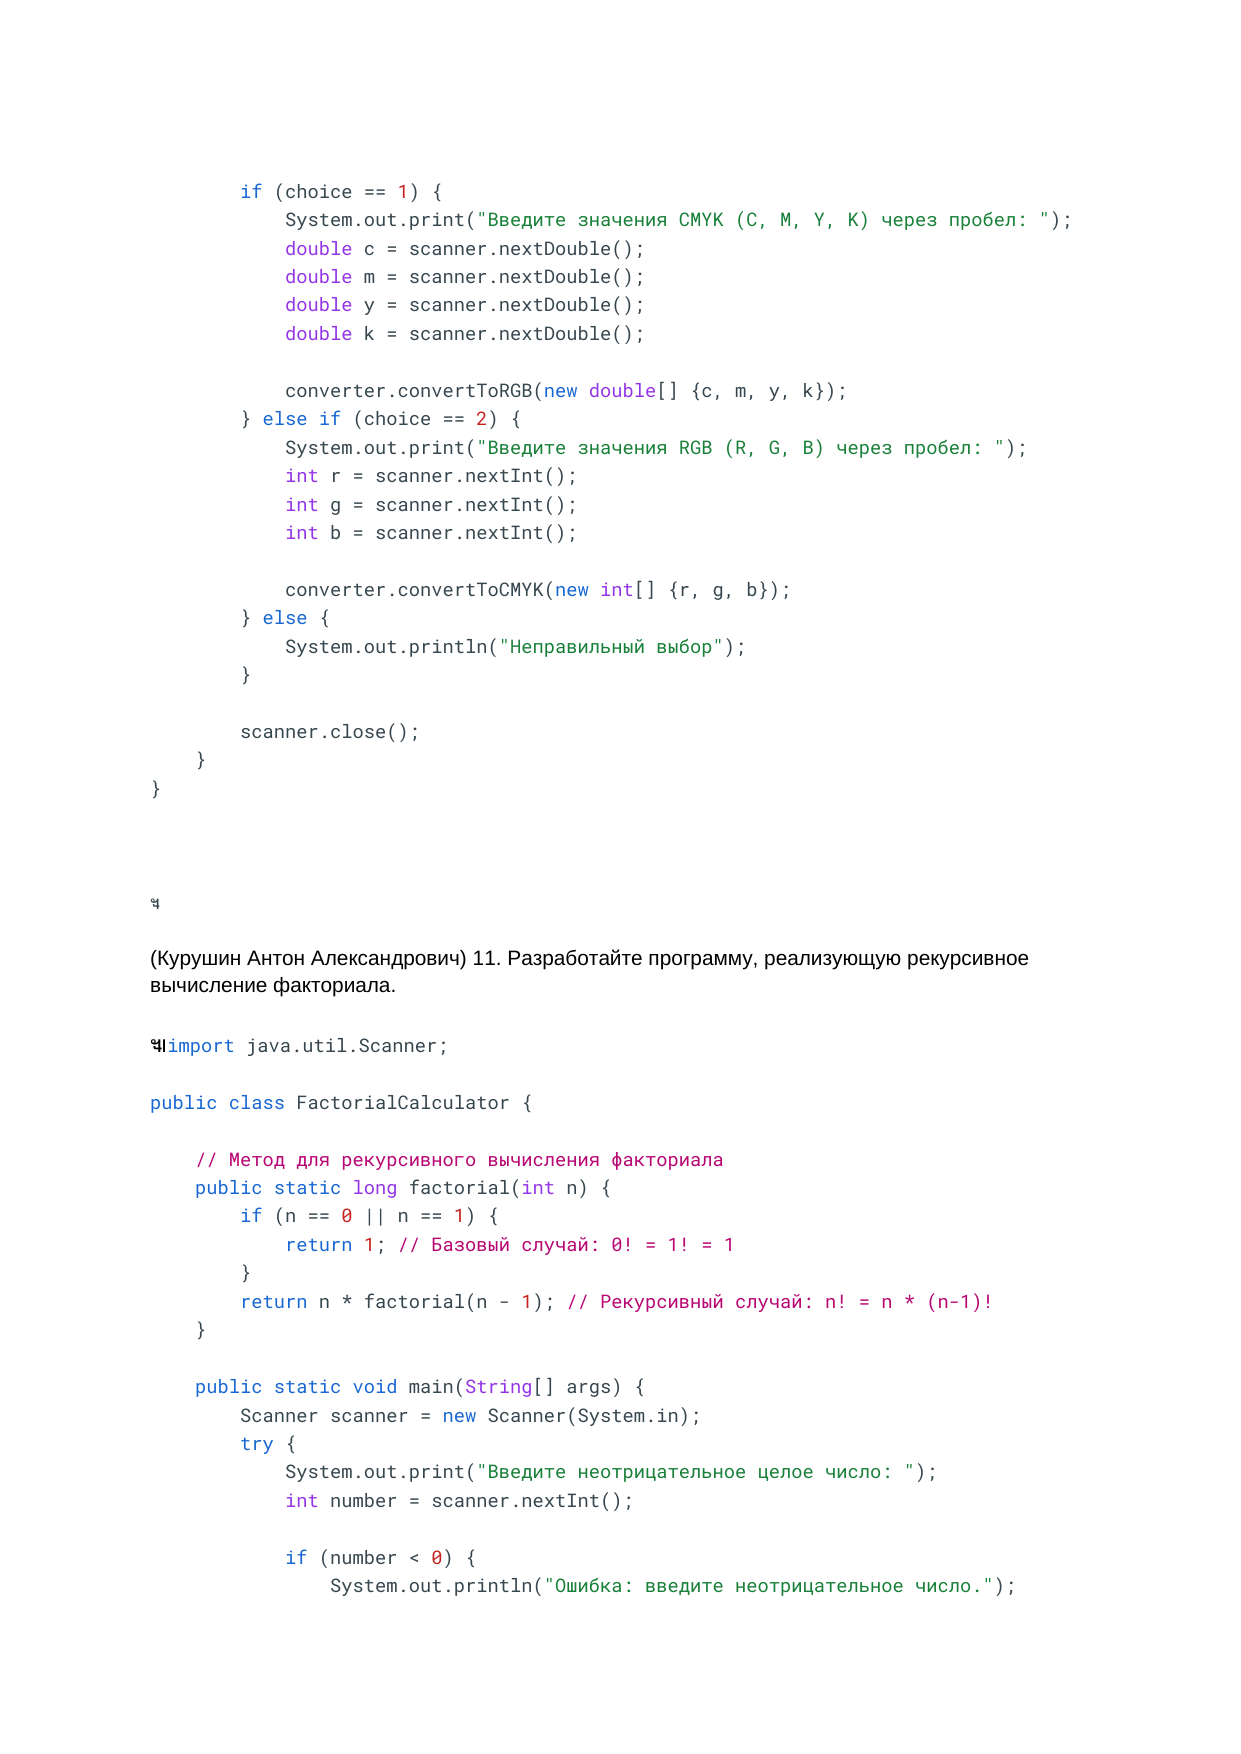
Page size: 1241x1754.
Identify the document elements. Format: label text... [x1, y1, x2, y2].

text public class FactorialCalculator { [150, 1089, 1090, 1114]
text if (number < 0) { [150, 1544, 1090, 1569]
text if (choice == 1) { [150, 178, 1090, 203]
text if (n == 0 || n == 1) { [150, 1203, 1090, 1228]
text converter.convertToRGB(new double[] {c, m, y, k}); [150, 377, 1090, 402]
text return n * factorial(n - 1); // Рекурсивный случай: n! = n * (n-1)! [150, 1288, 1090, 1313]
text System.out.println("Неправильный выбор"); [150, 633, 1090, 658]
text return 1; // Базовый случай: 0! = 1! = 1 [150, 1232, 1090, 1256]
text System.out.print("Введите неотрицательное целое число: "); [150, 1459, 1090, 1484]
text public static void main(String[] args) { [150, 1374, 1090, 1399]
text double k = scanner.nextDouble(); [150, 321, 1090, 345]
text int b = scanner.nextInt(); [150, 520, 1090, 544]
text  [150, 889, 1090, 914]
text try { [150, 1431, 1090, 1456]
text System.out.print("Введите значения RGB (R, G, B) через пробел: "); [150, 434, 1090, 459]
text int g = scanner.nextInt(); [150, 491, 1090, 516]
text double y = scanner.nextDouble(); [150, 292, 1090, 317]
text int number = scanner.nextInt(); [150, 1488, 1090, 1512]
text } [150, 1317, 1090, 1342]
text double m = scanner.nextDouble(); [150, 264, 1090, 288]
text public static long factorial(int n) { [150, 1175, 1090, 1199]
text converter.convertToCMYK(new int[] {r, g, b}); [150, 577, 1090, 601]
text import java.util.Scanner; [150, 1031, 1090, 1057]
text int r = scanner.nextInt(); [150, 463, 1090, 488]
text System.out.print("Введите значения CMYK (C, M, Y, K) через пробел: "); [150, 207, 1090, 232]
text } else { [150, 605, 1090, 630]
text } [150, 776, 1090, 800]
text // Метод для рекурсивного вычисления факториала [150, 1146, 1090, 1171]
text } [150, 747, 1090, 772]
text double c = scanner.nextDouble(); [150, 235, 1090, 260]
text } [150, 1260, 1090, 1285]
text } [150, 662, 1090, 687]
text System.out.println("Ошибка: введите неотрицательное число."); [150, 1573, 1090, 1598]
text scanner.close(); [150, 719, 1090, 743]
text (Курушин Антон Александрович) 11. Разработайте программу, реализующую рекурсивное вычисление факториала. [150, 945, 1090, 997]
text Scanner scanner = new Scanner(System.in); [150, 1402, 1090, 1427]
text } else if (choice == 2) { [150, 406, 1090, 431]
